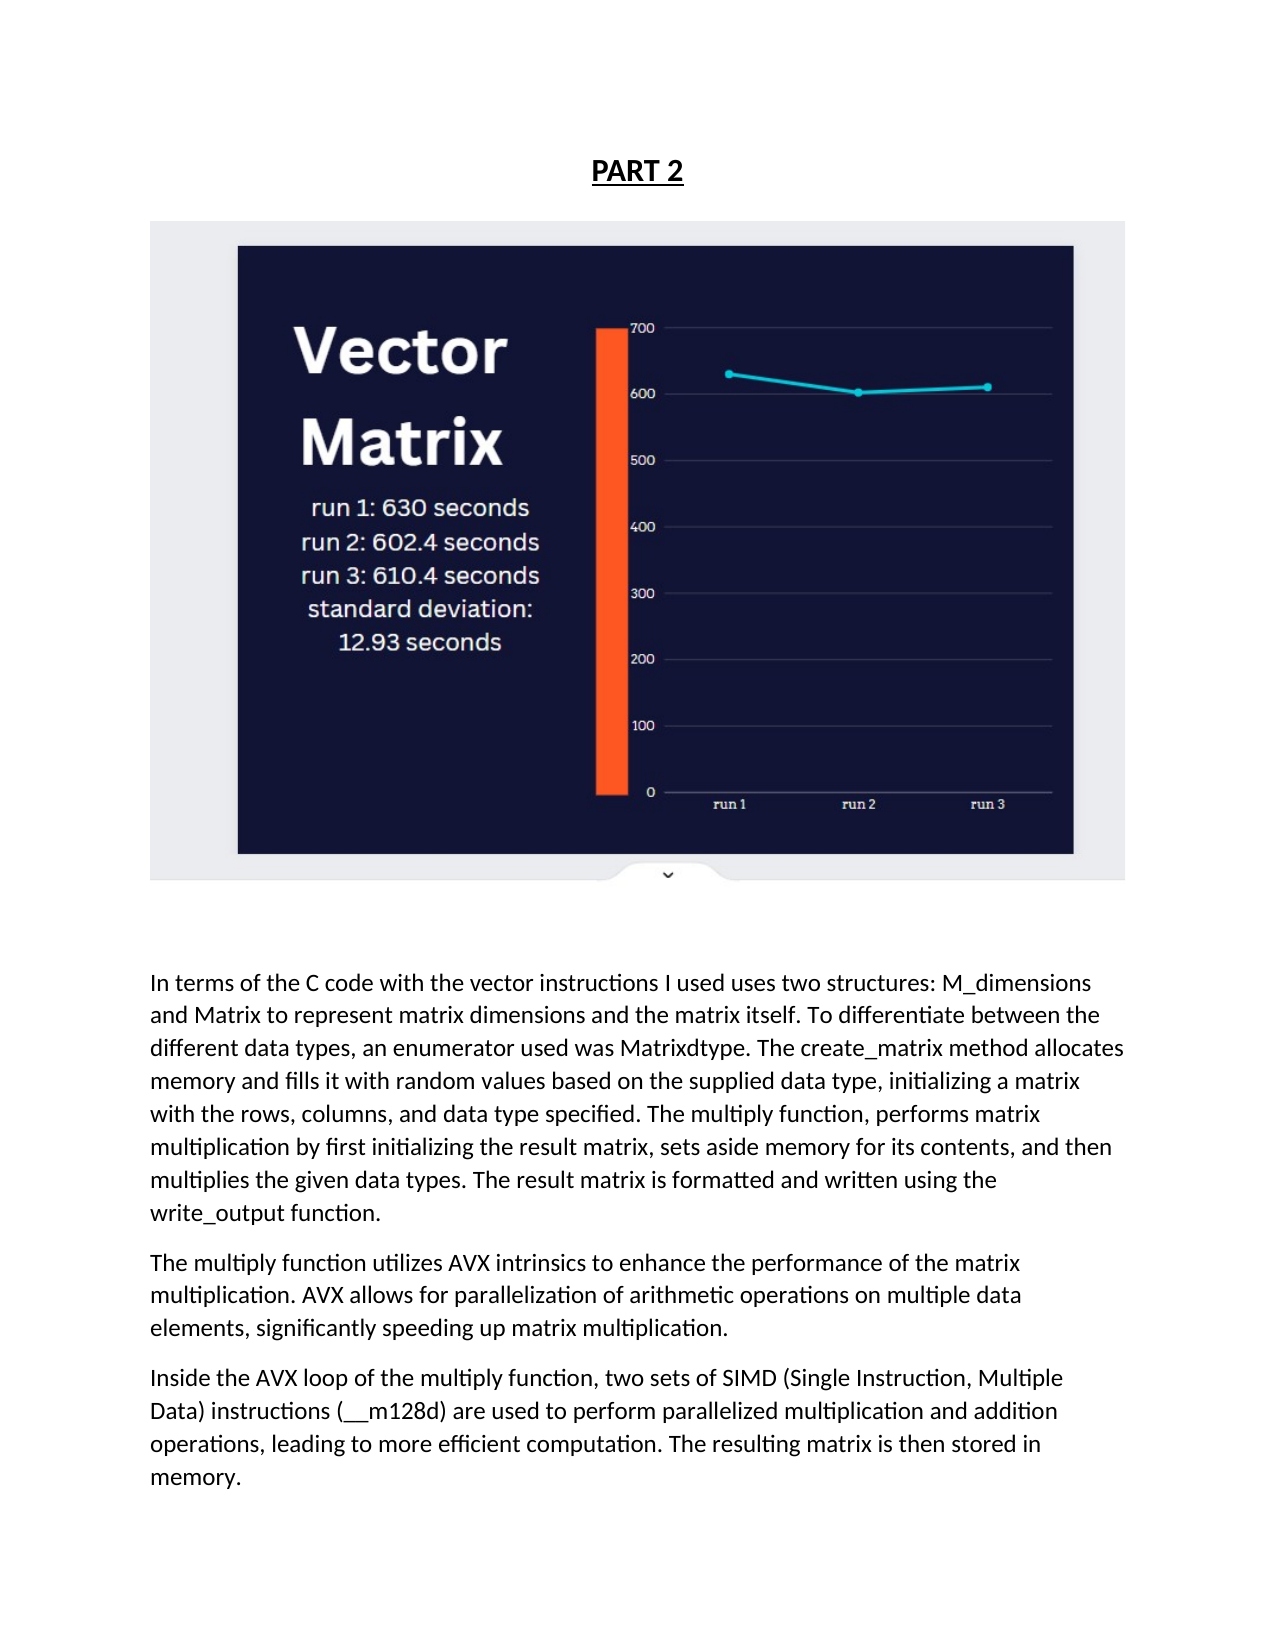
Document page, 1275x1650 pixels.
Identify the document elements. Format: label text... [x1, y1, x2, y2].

text The multiply function utilizes AVX intrinsics to enhance the performance of the matrix multiplication. AVX allows for parallelization of arithmetic operations on multiple data elements, significantly speeding up matrix multiplication. [150, 1247, 1125, 1343]
text PART 2 [150, 150, 1125, 189]
text In terms of the C code with the vector instructions I used uses two structures: M_dimensions and Matrix to represent matrix dimensions and the matrix itself. To differentiate between the different data types, an enumerator used was Matrixdtype. The create_matrix method allocates memory and fills it with random values based on the supplied data type, initializing a matrix with the rows, columns, and data type specified. The multiply function, performs matrix multiplication by first initializing the result matrix, sets aside memory for its contents, and then multiplies the given data types. The result matrix is formatted and written using the write_output function. [150, 967, 1125, 1228]
text Inside the AVX loop of the multiply function, two sets of SIMD (Single Instruction, Multiple Data) instructions (__m128d) are used to perform parallelized multiplication and addition operations, leading to more efficient computation. The resulting matrix is then stored in memory. [150, 1362, 1125, 1491]
picture [150, 221, 1125, 891]
